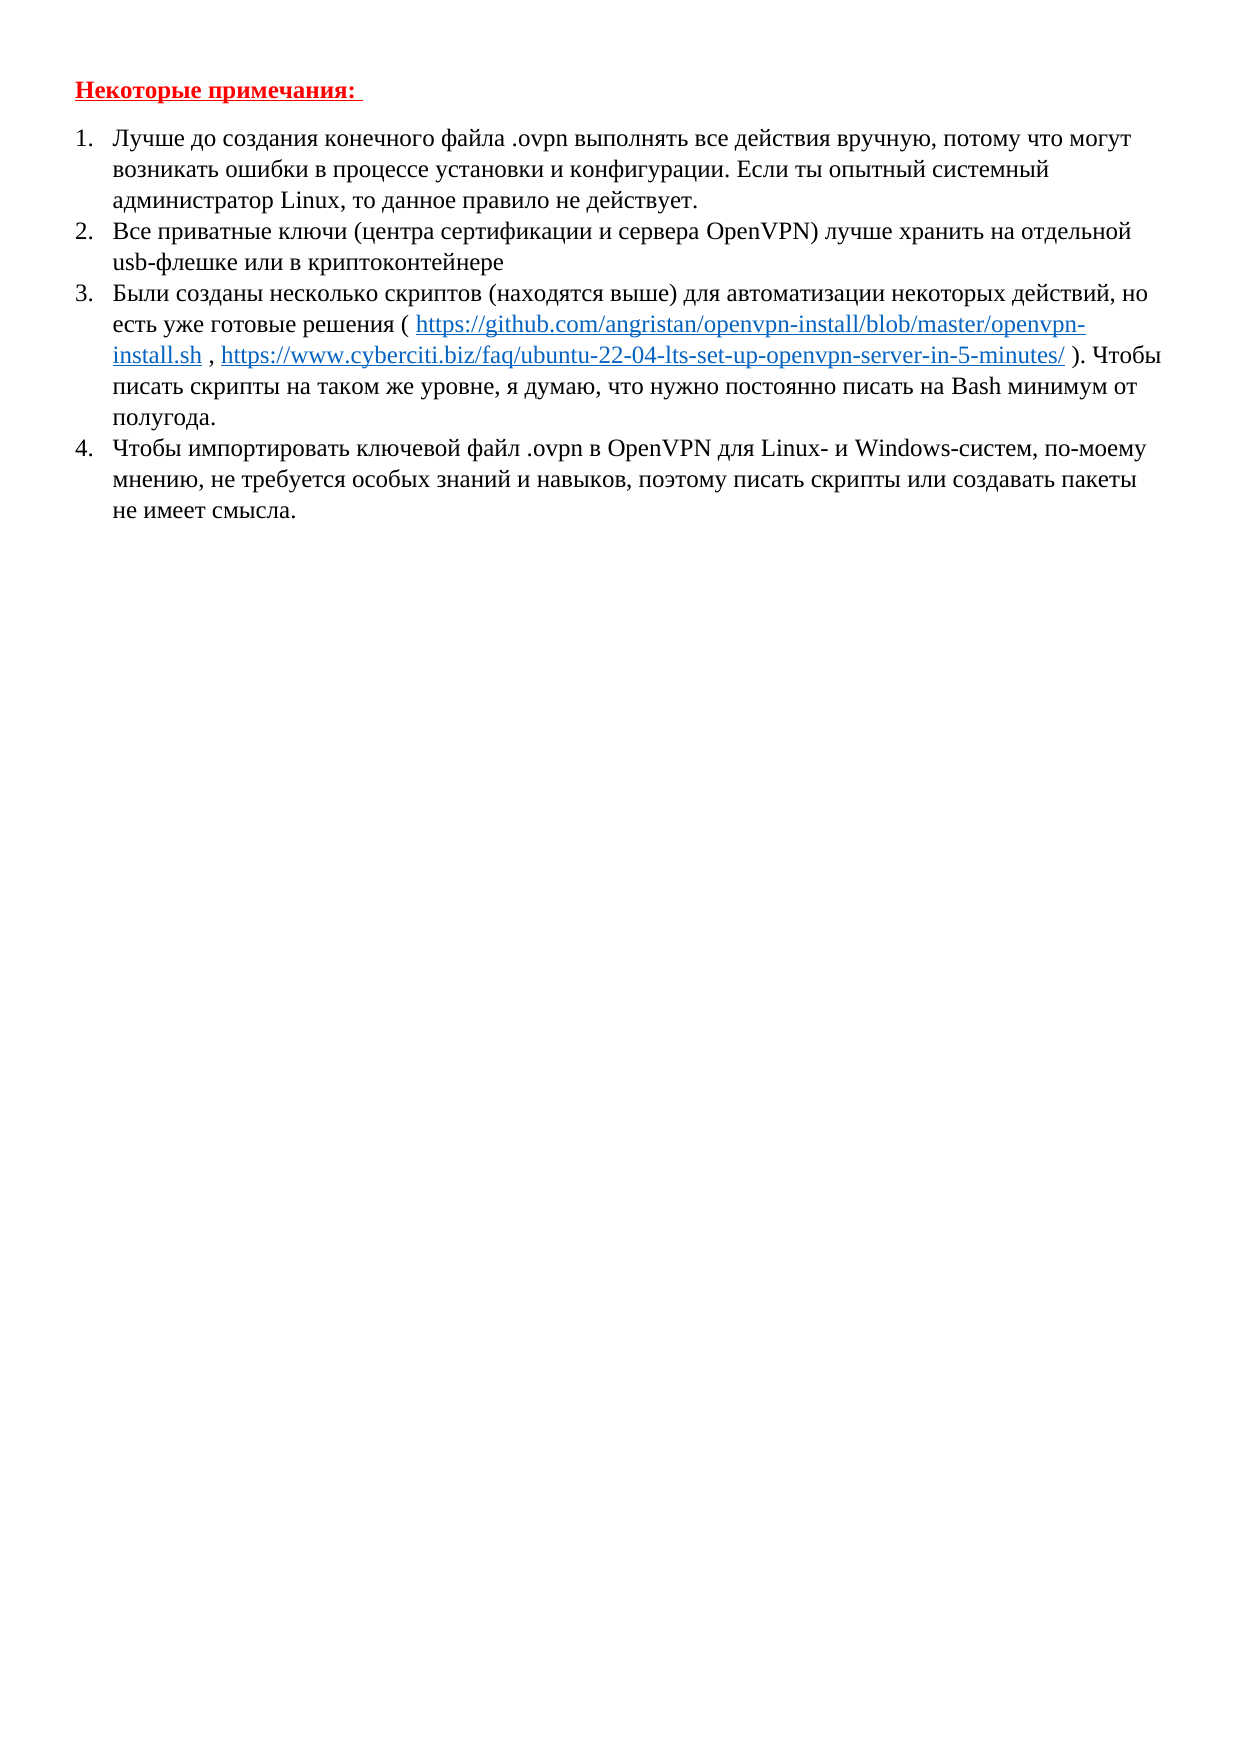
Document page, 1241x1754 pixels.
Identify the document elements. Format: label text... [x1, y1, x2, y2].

list Все приватные ключи (центра сертификации и сервера OpenVPN) лучше хранить на отдельной usb-флешке или в криптоконтейнере [75, 216, 1165, 276]
list Чтобы импортировать ключевой файл .ovpn в OpenVPN для Linux- и Windows-систем, по-моему мнению, не требуется особых знаний и навыков, поэтому писать скрипты или создавать пакеты не имеет смысла. [75, 433, 1165, 524]
list Лучше до создания конечного файла .ovpn выполнять все действия вручную, потому что могут возникать ошибки в процессе установки и конфигурации. Если ты опытный системный администратор Linux, то данное правило не действует. [75, 123, 1165, 213]
list Были созданы несколько скриптов (находятся выше) для автоматизации некоторых действий, но есть уже готовые решения ( https://github.com/angristan/openvpn-install/blob/master/openvpn-install.sh , https://www.cyberciti.biz/faq/ubuntu-22-04-lts-set-up-openvpn-server-in-5-minutes/ ). Чтобы писать скрипты на таком же уровне, я думаю, что нужно постоянно писать на Bash минимум от полугода. [75, 278, 1165, 431]
text Некоторые примечания: [75, 75, 1165, 104]
